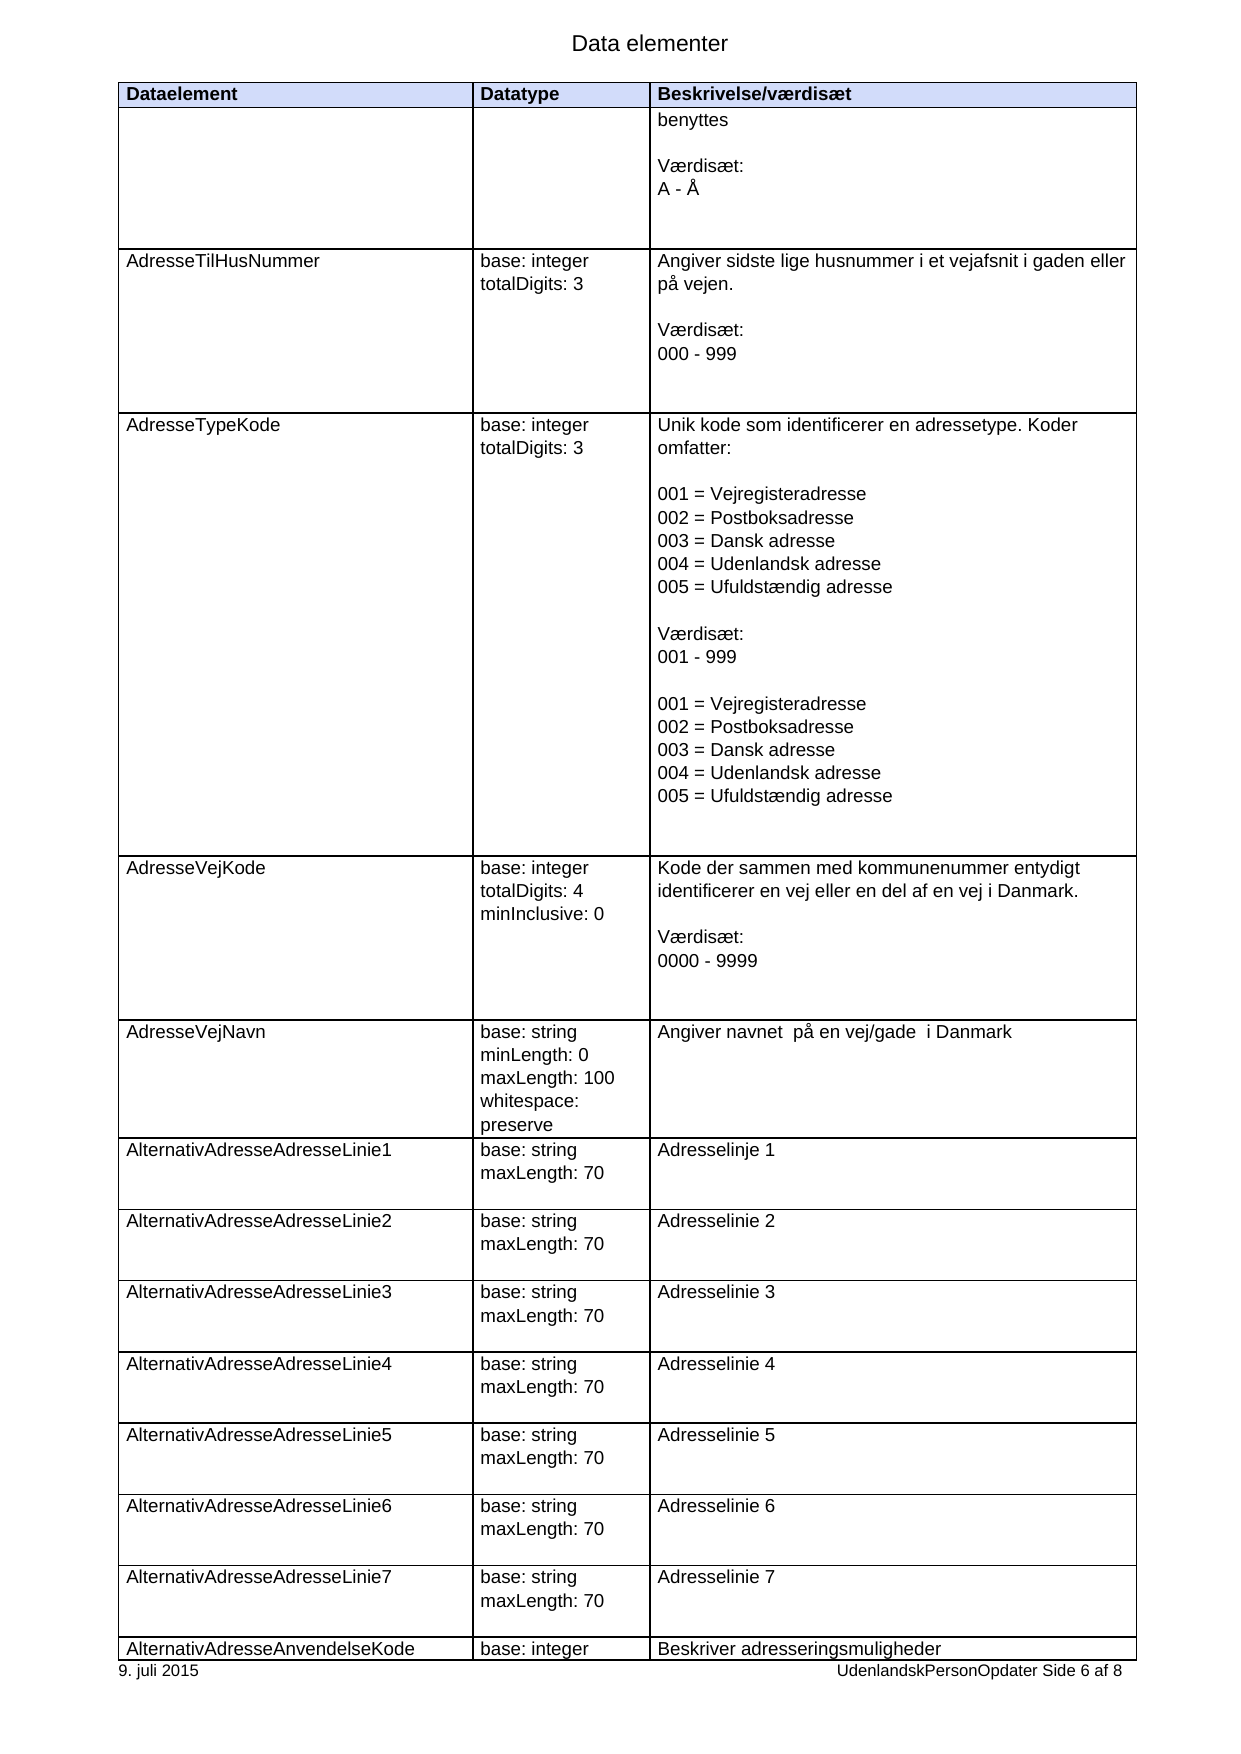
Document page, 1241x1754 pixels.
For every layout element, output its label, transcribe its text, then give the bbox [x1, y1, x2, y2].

table_cell base: string minLength: 0 maxLength: 100 whitespace: preserve [474, 1021, 649, 1137]
table_cell base: string maxLength: 70 [474, 1281, 649, 1351]
table_cell base: string maxLength: 70 [474, 1566, 649, 1636]
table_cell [474, 1638, 649, 1659]
table_cell base: string maxLength: 70 [474, 1139, 649, 1208]
table_cell base: integer totalDigits: 4 minInclusive: 0 [474, 857, 649, 1019]
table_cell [651, 108, 1136, 248]
table_cell AlternativAdresseAdresseLinie2 [119, 1210, 472, 1280]
table_cell Angiver navnet på en vej/gade i Danmark [651, 1021, 1136, 1137]
table_cell AlternativAdresseAdresseLinie1 [119, 1139, 472, 1208]
table_header Datatype [474, 83, 649, 107]
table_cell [119, 1638, 472, 1659]
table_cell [474, 108, 649, 248]
table_cell base: string maxLength: 70 [474, 1353, 649, 1422]
table_cell Unik kode som identificerer en adressetype. Koder omfatter: 001 = Vejregisteradresse 002 = Postboksadresse 003 = Dansk adresse 004 = Udenlandsk adresse 005 = Ufuldstændig adresse Værdisæt: 001 - 999 001 = Vejregisteradresse 002 = Postboksadresse 003 = Dansk adresse 004 = Udenlandsk adresse 005 = Ufuldstændig adresse [651, 414, 1136, 855]
table_cell AdresseVejNavn [119, 1021, 472, 1137]
table_header Dataelement [119, 83, 472, 107]
table_cell base: string maxLength: 70 [474, 1210, 649, 1280]
table_cell Adresselinie 7 [651, 1566, 1136, 1636]
table_cell AdresseTilHusNummer [119, 250, 472, 412]
table_cell Adresselinie 6 [651, 1495, 1136, 1565]
table_cell AlternativAdresseAdresseLinie5 [119, 1424, 472, 1493]
table_cell Angiver sidste lige husnummer i et vejafsnit i gaden eller på vejen. Værdisæt: 000 - 999 [651, 250, 1136, 412]
table_cell Adresselinie 3 [651, 1281, 1136, 1351]
table_header Beskrivelse/værdisæt [651, 83, 1136, 107]
table_cell Adresselinie 5 [651, 1424, 1136, 1493]
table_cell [119, 108, 472, 248]
table_cell AlternativAdresseAdresseLinie3 [119, 1281, 472, 1351]
table_cell base: integer totalDigits: 3 [474, 414, 649, 855]
table_cell AdresseTypeKode [119, 414, 472, 855]
table_cell Kode der sammen med kommunenummer entydigt identificerer en vej eller en del af en vej i Danmark. Værdisæt: 0000 - 9999 [651, 857, 1136, 1019]
table_cell base: integer totalDigits: 3 [474, 250, 649, 412]
table_cell base: string maxLength: 70 [474, 1424, 649, 1493]
table_cell Adresselinie 2 [651, 1210, 1136, 1280]
table_cell Adresselinje 1 [651, 1139, 1136, 1208]
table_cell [651, 1638, 1136, 1659]
table_cell base: string maxLength: 70 [474, 1495, 649, 1565]
table_cell AlternativAdresseAdresseLinie6 [119, 1495, 472, 1565]
table_cell AlternativAdresseAdresseLinie7 [119, 1566, 472, 1636]
table_cell AdresseVejKode [119, 857, 472, 1019]
table_cell Adresselinie 4 [651, 1353, 1136, 1422]
table_cell AlternativAdresseAdresseLinie4 [119, 1353, 472, 1422]
